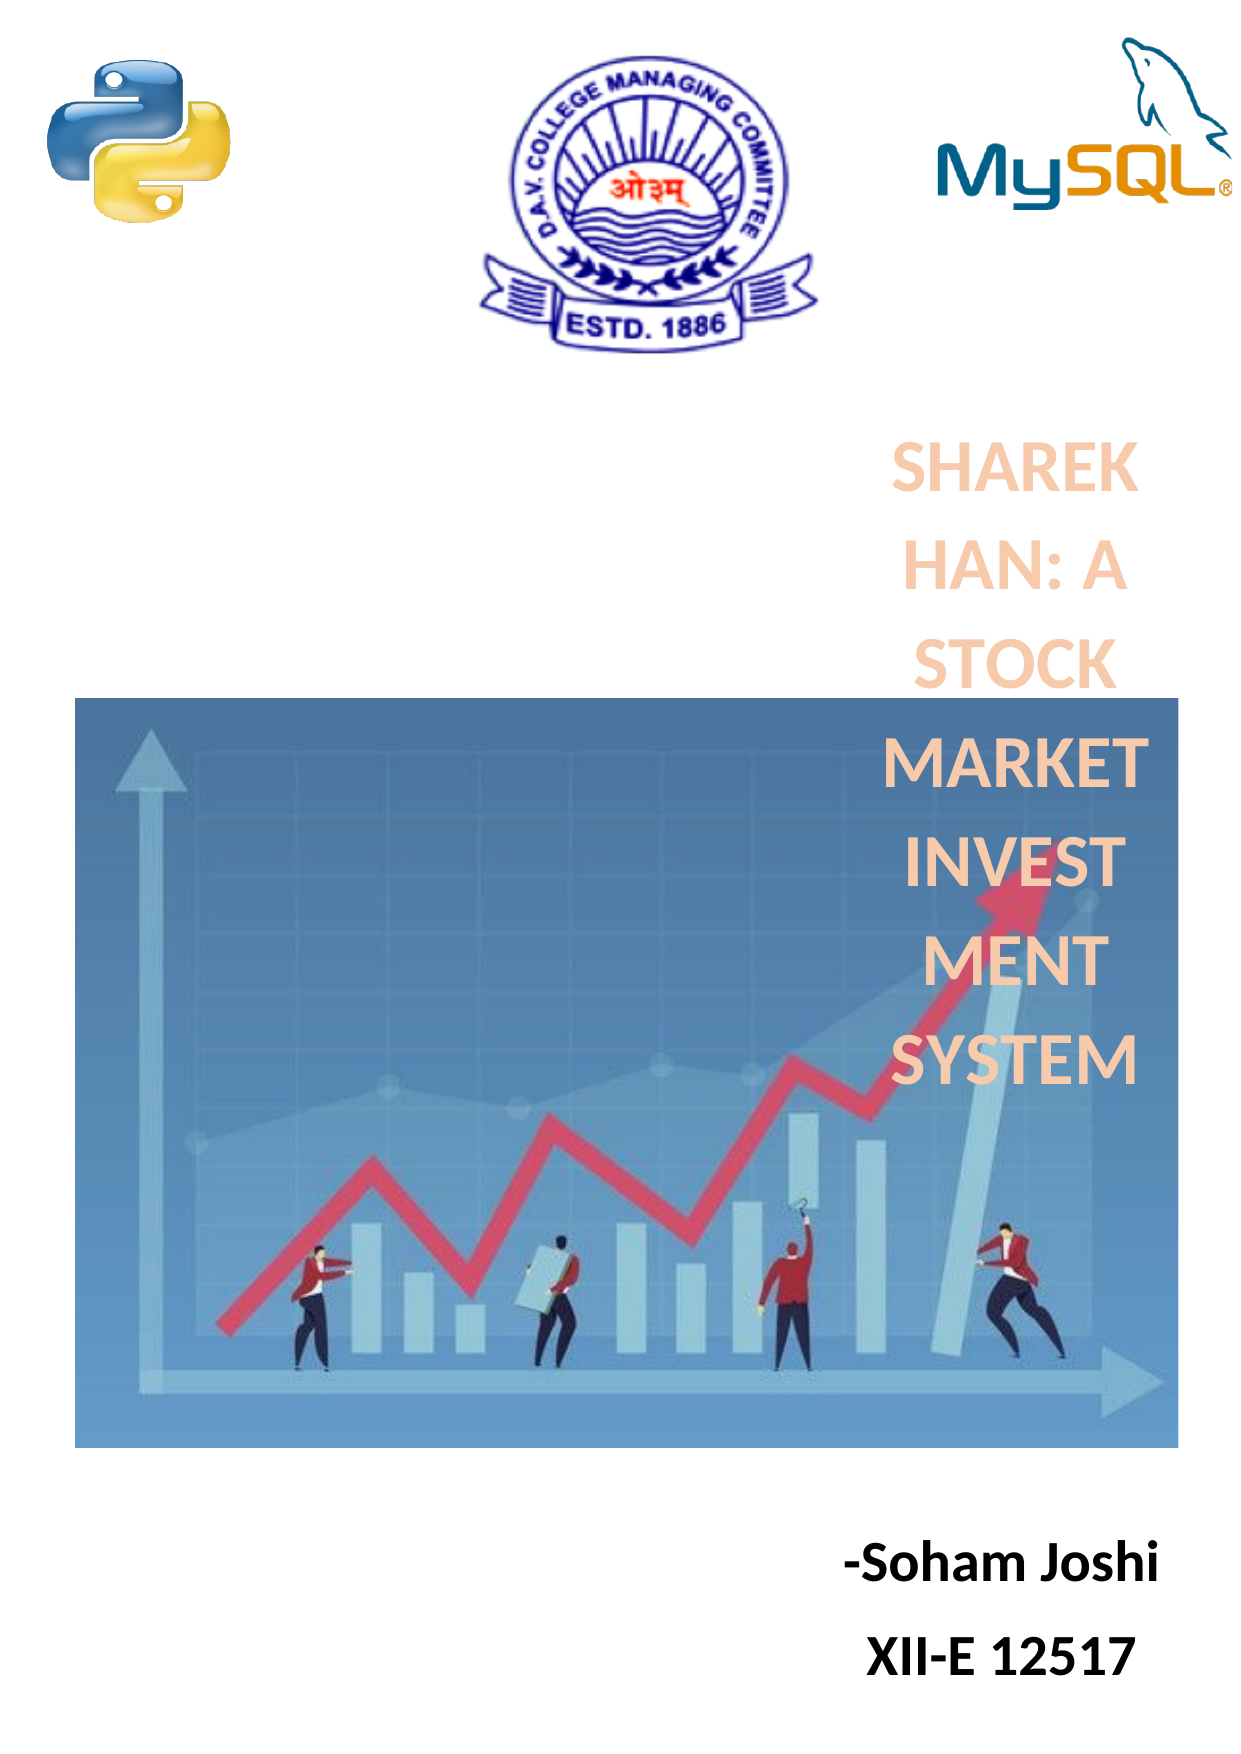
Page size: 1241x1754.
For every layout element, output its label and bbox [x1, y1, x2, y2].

picture [425, 3, 873, 409]
picture [75, 698, 1179, 1448]
picture [22, 25, 259, 291]
picture [937, 37, 1233, 210]
